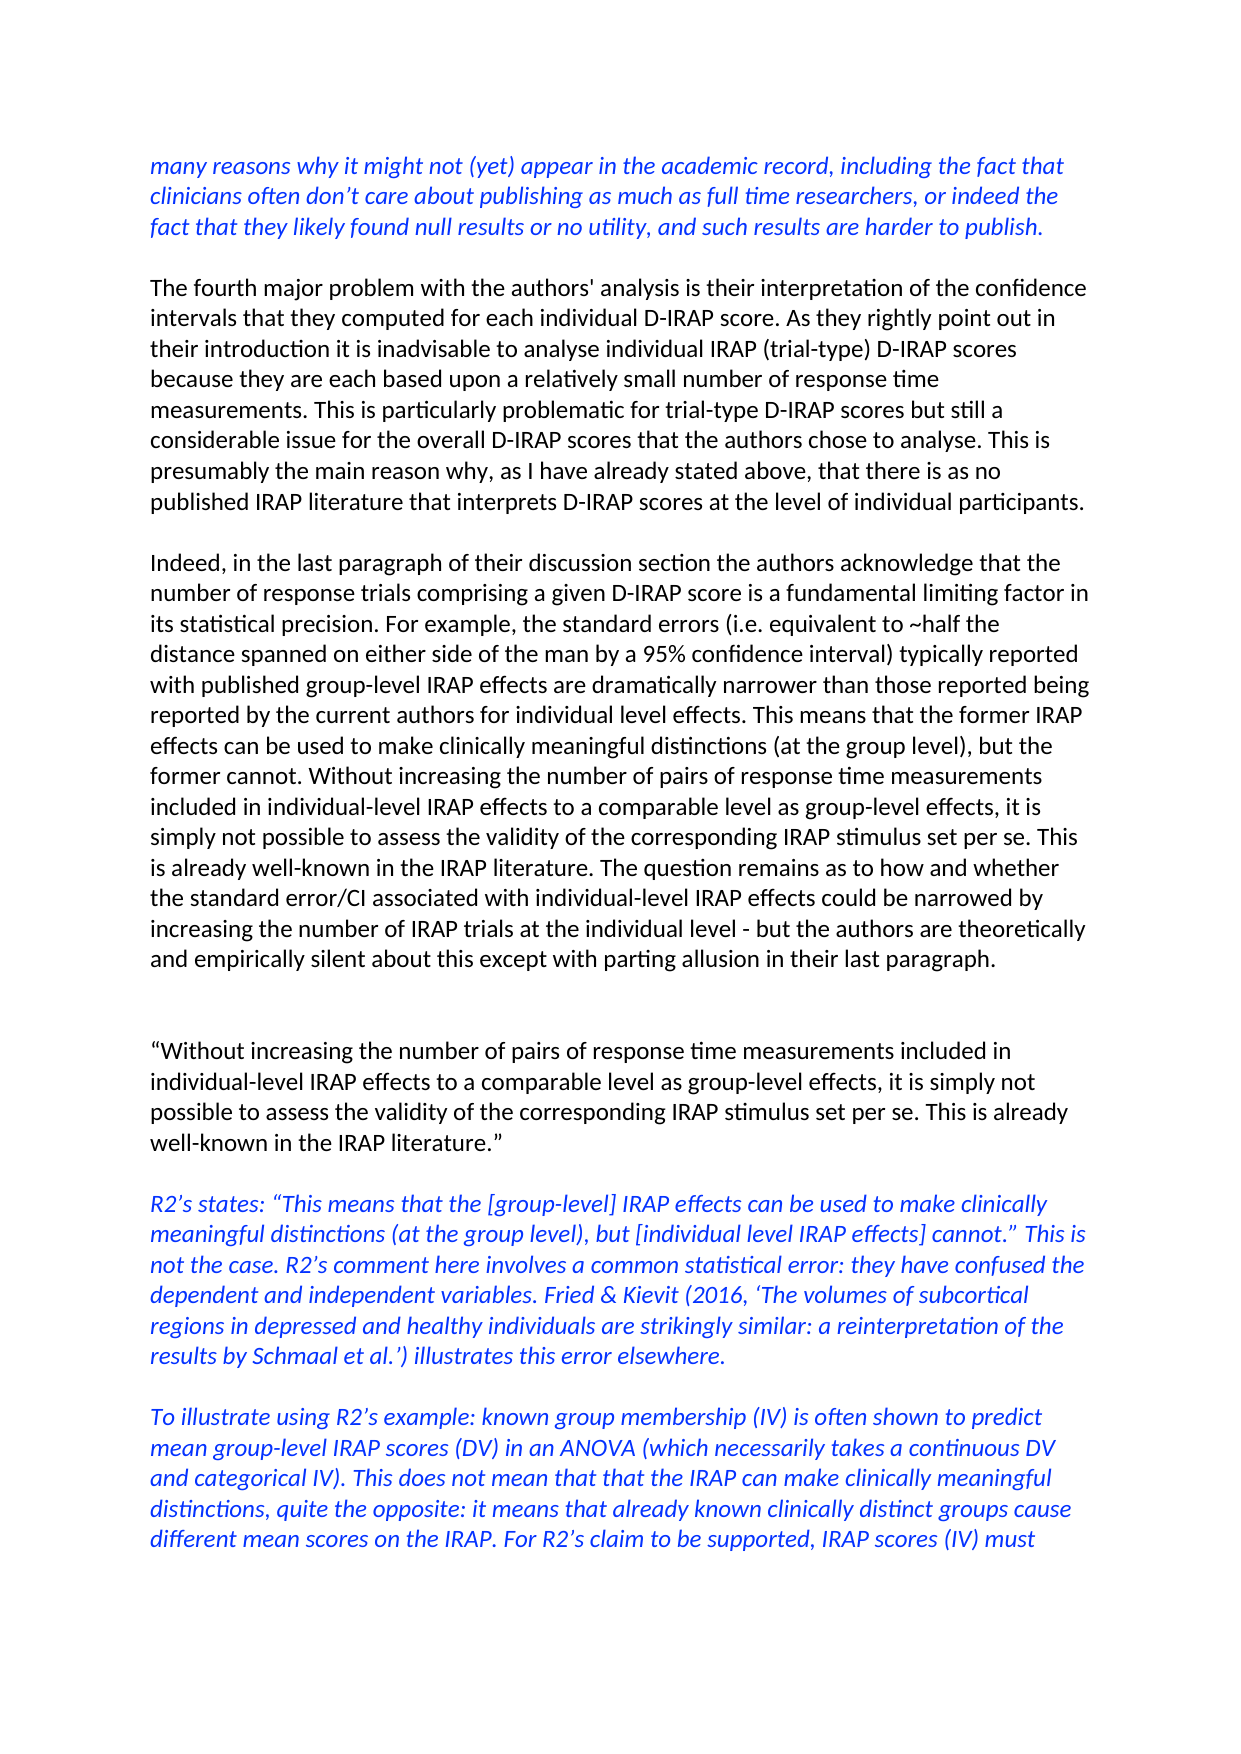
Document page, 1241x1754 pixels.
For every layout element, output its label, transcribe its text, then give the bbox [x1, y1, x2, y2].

text Indeed, in the last paragraph of their discussion section the authors acknowledge that the number of response trials comprising a given D-IRAP score is a fundamental limiting factor in its statistical precision. For example, the standard errors (i.e. equivalent to ~half the distance spanned on either side of the man by a 95% confidence interval) typically reported with published group-level IRAP effects are dramatically narrower than those reported being reported by the current authors for individual level effects. This means that the former IRAP effects can be used to make clinically meaningful distinctions (at the group level), but the former cannot. Without increasing the number of pairs of response time measurements included in individual-level IRAP effects to a comparable level as group-level effects, it is simply not possible to assess the validity of the corresponding IRAP stimulus set per se. This is already well-known in the IRAP literature. The question remains as to how and whether the standard error/CI associated with individual-level IRAP effects could be narrowed by increasing the number of IRAP trials at the individual level - but the authors are theoretically and empirically silent about this except with parting allusion in their last paragraph. [150, 547, 1090, 974]
text “Without increasing the number of pairs of response time measurements included in individual-level IRAP effects to a comparable level as group-level effects, it is simply not possible to assess the validity of the corresponding IRAP stimulus set per se. This is already well-known in the IRAP literature.” [150, 1035, 1090, 1157]
